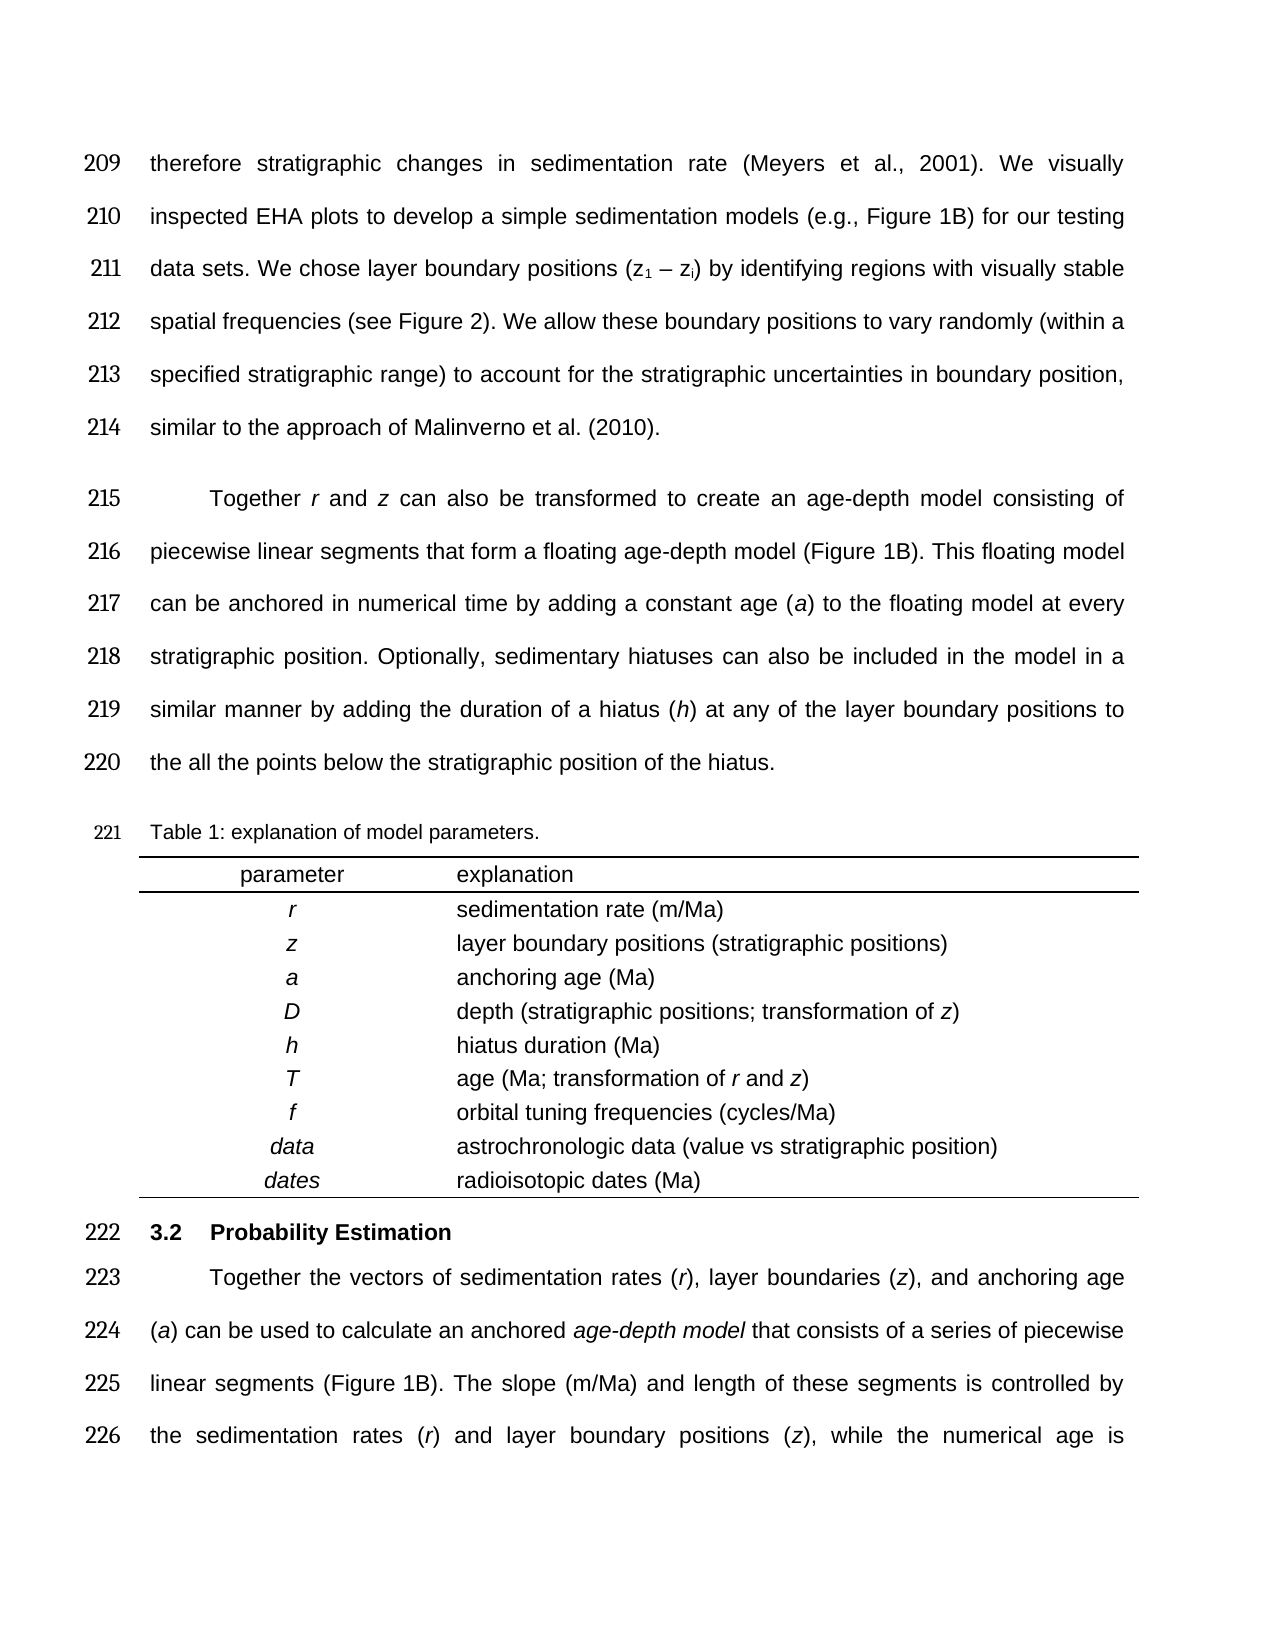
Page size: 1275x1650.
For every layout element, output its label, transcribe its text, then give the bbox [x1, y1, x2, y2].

table_cell anchoring age (Ma) [386, 960, 1139, 994]
table_cell a [139, 960, 386, 994]
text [150, 150, 1125, 440]
table_cell sedimentation rate (m/Ma) [386, 893, 1139, 926]
table_cell age (Ma; transformation of r and z) [386, 1062, 1139, 1096]
table_header parameter [139, 858, 386, 891]
table_cell dates [139, 1163, 386, 1197]
text Together r and z can also be transformed to create an age-depth model consisting of piecewise linear segments that form a floating age-depth model (Figure 1B). This floating model can be anchored in numerical time by adding a constant age (a) to the floating model at every stratigraphic position. Optionally, sedimentary hiatuses can also be included in the model in a similar manner by adding the duration of a hiatus (h) at any of the layer boundary positions to the all the points below the stratigraphic position of the hiatus. [150, 485, 1125, 775]
table_cell r [139, 893, 386, 926]
table_header explanation [386, 858, 1139, 891]
table_cell layer boundary positions (stratigraphic positions) [386, 926, 1139, 960]
table_cell data [139, 1129, 386, 1163]
table_cell f [139, 1096, 386, 1129]
table_cell hiatus duration (Ma) [386, 1028, 1139, 1062]
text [150, 1264, 1125, 1448]
subtitle Probability Estimation [150, 1219, 1125, 1245]
table_cell orbital tuning frequencies (cycles/Ma) [386, 1096, 1139, 1129]
table_cell depth (stratigraphic positions; transformation of z) [386, 994, 1139, 1028]
text Table 1: explanation of model parameters. [150, 820, 1125, 844]
table_cell h [139, 1028, 386, 1062]
table_cell z [139, 926, 386, 960]
table_cell astrochronologic data (value vs stratigraphic position) [386, 1129, 1139, 1163]
table_cell D [139, 994, 386, 1028]
table_cell radioisotopic dates (Ma) [386, 1163, 1139, 1197]
table_cell T [139, 1062, 386, 1096]
